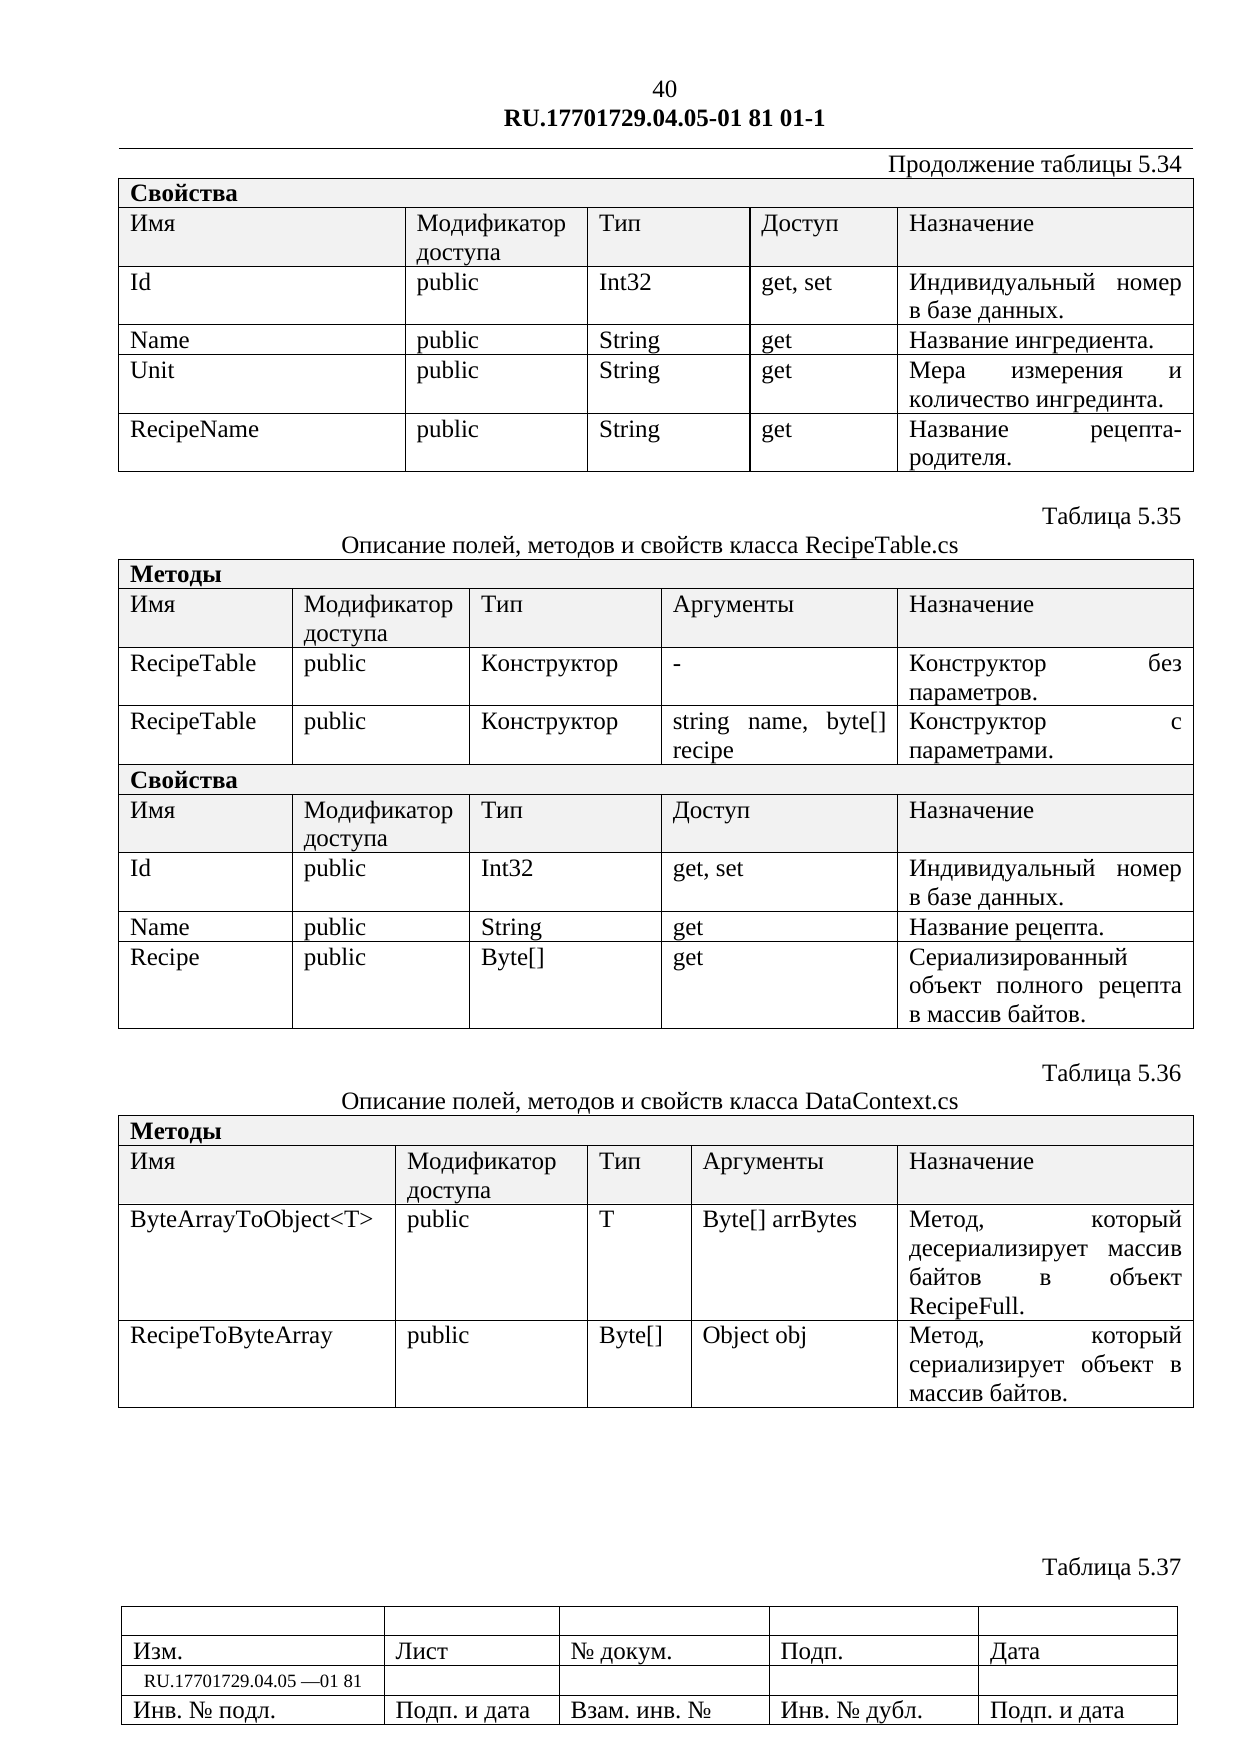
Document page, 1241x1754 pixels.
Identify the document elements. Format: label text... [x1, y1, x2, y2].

table_cell Тип [470, 589, 661, 647]
table_cell Назначение [898, 795, 1193, 852]
text Таблица 5.36 [118, 1058, 1181, 1086]
table_cell RecipeTable [119, 648, 292, 705]
table_cell Сериализированный объект полного рецепта в массив байтов. [898, 942, 1193, 1028]
table_cell public [396, 1205, 587, 1319]
table_cell Конструктор [470, 648, 661, 705]
table_cell Модификатор доступа [396, 1146, 587, 1203]
table_cell Name [119, 325, 405, 354]
table_cell Byte[] [588, 1321, 691, 1407]
text Таблица 5.35 [118, 501, 1181, 530]
table_cell Int32 [470, 853, 661, 911]
table_cell Byte[] [470, 942, 661, 1028]
table_cell Конструктор с параметрами. [898, 706, 1193, 764]
table_header Методы [119, 1116, 1193, 1145]
table_cell Название рецепта-родителя. [898, 414, 1193, 471]
table_cell T [588, 1205, 691, 1319]
table_cell Индивидуальный номер в базе данных. [898, 853, 1193, 911]
table_cell Имя [119, 208, 405, 266]
table_cell String [588, 414, 749, 471]
table_cell Id [119, 267, 405, 324]
table_cell Конструктор без параметров. [898, 648, 1193, 705]
table_cell Индивидуальный номер в базе данных. [898, 267, 1193, 324]
table_cell Свойства [119, 765, 1193, 794]
table_cell Модификатор доступа [293, 589, 469, 647]
table_cell Id [119, 853, 292, 911]
table_cell Назначение [898, 1146, 1193, 1203]
table_cell Имя [119, 795, 292, 852]
table_cell Продолжение таблицы 5.34 [119, 149, 1193, 177]
table_cell String [588, 325, 749, 354]
table_cell - [662, 648, 897, 705]
table_header Методы [119, 560, 1193, 588]
table_cell get [662, 942, 897, 1028]
table_cell public [396, 1321, 587, 1407]
table_cell public [293, 912, 469, 941]
table_cell RecipeTable [119, 706, 292, 764]
table_cell RecipeToByteArray [119, 1321, 395, 1407]
table_cell public [293, 648, 469, 705]
table_cell public [406, 414, 587, 471]
table_cell Object obj [692, 1321, 897, 1407]
text Описание полей, методов и свойств класса RecipeTable.cs [118, 530, 1181, 558]
table_cell public [406, 267, 587, 324]
table_cell String [588, 355, 749, 413]
table_cell Тип [588, 1146, 691, 1203]
table_cell Модификатор доступа [406, 208, 587, 266]
table_cell Recipe [119, 942, 292, 1028]
table_cell public [293, 853, 469, 911]
table_cell Модификатор доступа [293, 795, 469, 852]
table_cell Int32 [588, 267, 749, 324]
table_cell Имя [119, 1146, 395, 1203]
table_cell public [406, 325, 587, 354]
table_cell String [470, 912, 661, 941]
table_cell public [293, 706, 469, 764]
table_cell get [751, 414, 897, 471]
table_cell Имя [119, 589, 292, 647]
text Описание полей, методов и свойств класса DataContext.cs [118, 1086, 1181, 1115]
table_cell get [751, 325, 897, 354]
table_cell RecipeName [119, 414, 405, 471]
table_cell public [293, 942, 469, 1028]
table_cell public [406, 355, 587, 413]
table_cell Тип [588, 208, 749, 266]
table_cell Аргументы [692, 1146, 897, 1203]
table_cell get [662, 912, 897, 941]
table_cell Свойства [119, 179, 1193, 207]
table_cell Unit [119, 355, 405, 413]
table_cell Название ингредиента. [898, 325, 1193, 354]
table_cell Name [119, 912, 292, 941]
table_cell Конструктор [470, 706, 661, 764]
table_cell Тип [470, 795, 661, 852]
table_cell Доступ [662, 795, 897, 852]
table_cell Мера измерения и количество ингрединта. [898, 355, 1193, 413]
table_cell Метод, который сериализирует объект в массив байтов. [898, 1321, 1193, 1407]
table_cell Название рецепта. [898, 912, 1193, 941]
table_cell ByteArrayToObject<T> [119, 1205, 395, 1319]
table_cell get [751, 355, 897, 413]
table_cell Доступ [751, 208, 897, 266]
table_cell get, set [662, 853, 897, 911]
table_cell string name, byte[] recipe [662, 706, 897, 764]
table_cell Аргументы [662, 589, 897, 647]
table_cell get, set [751, 267, 897, 324]
table_cell Метод, который десериализирует массив байтов в объект RecipeFull. [898, 1205, 1193, 1319]
text Таблица 5.37 [118, 1552, 1181, 1580]
table_cell Назначение [898, 589, 1193, 647]
table_cell Назначение [898, 208, 1193, 266]
table_cell Byte[] arrBytes [692, 1205, 897, 1319]
